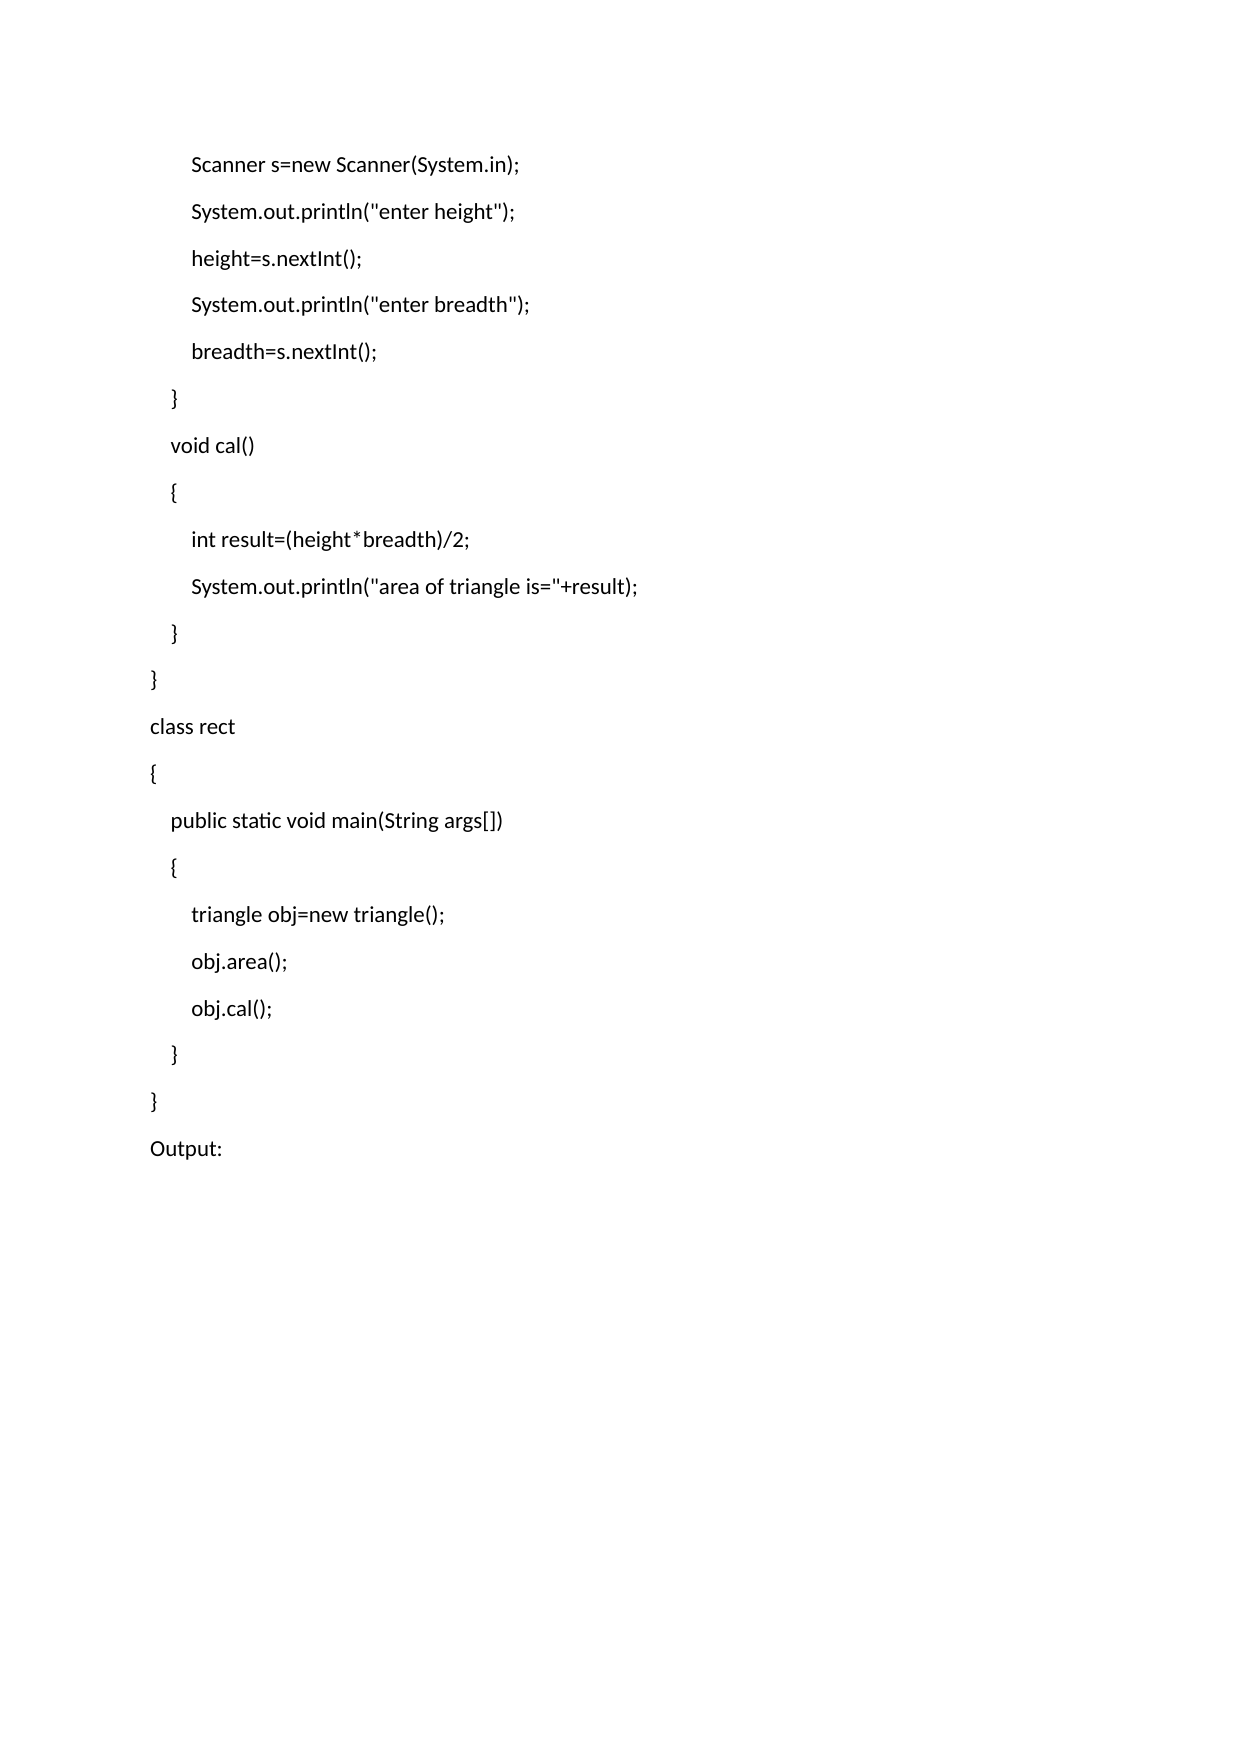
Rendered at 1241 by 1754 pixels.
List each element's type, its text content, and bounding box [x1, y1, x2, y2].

text class rect [150, 712, 1090, 741]
text obj.area(); [150, 947, 1090, 975]
text obj.cal(); [150, 994, 1090, 1022]
text breadth=s.nextInt(); [150, 337, 1090, 366]
text void cal() [150, 431, 1090, 459]
text { [150, 478, 1090, 506]
text Output: [150, 1134, 1090, 1162]
text System.out.println("enter breadth"); [150, 291, 1090, 319]
text } [150, 619, 1090, 647]
text System.out.println("area of triangle is="+result); [150, 572, 1090, 600]
text height=s.nextInt(); [150, 244, 1090, 272]
text public static void main(String args[]) [150, 806, 1090, 834]
text } [150, 666, 1090, 694]
text } [150, 1087, 1090, 1116]
text Scanner s=new Scanner(System.in); [150, 150, 1090, 178]
text { [150, 853, 1090, 881]
text System.out.println("enter height"); [150, 197, 1090, 225]
text } [150, 384, 1090, 412]
text } [150, 1041, 1090, 1069]
text { [150, 759, 1090, 787]
text triangle obj=new triangle(); [150, 900, 1090, 928]
text int result=(height*breadth)/2; [150, 525, 1090, 553]
